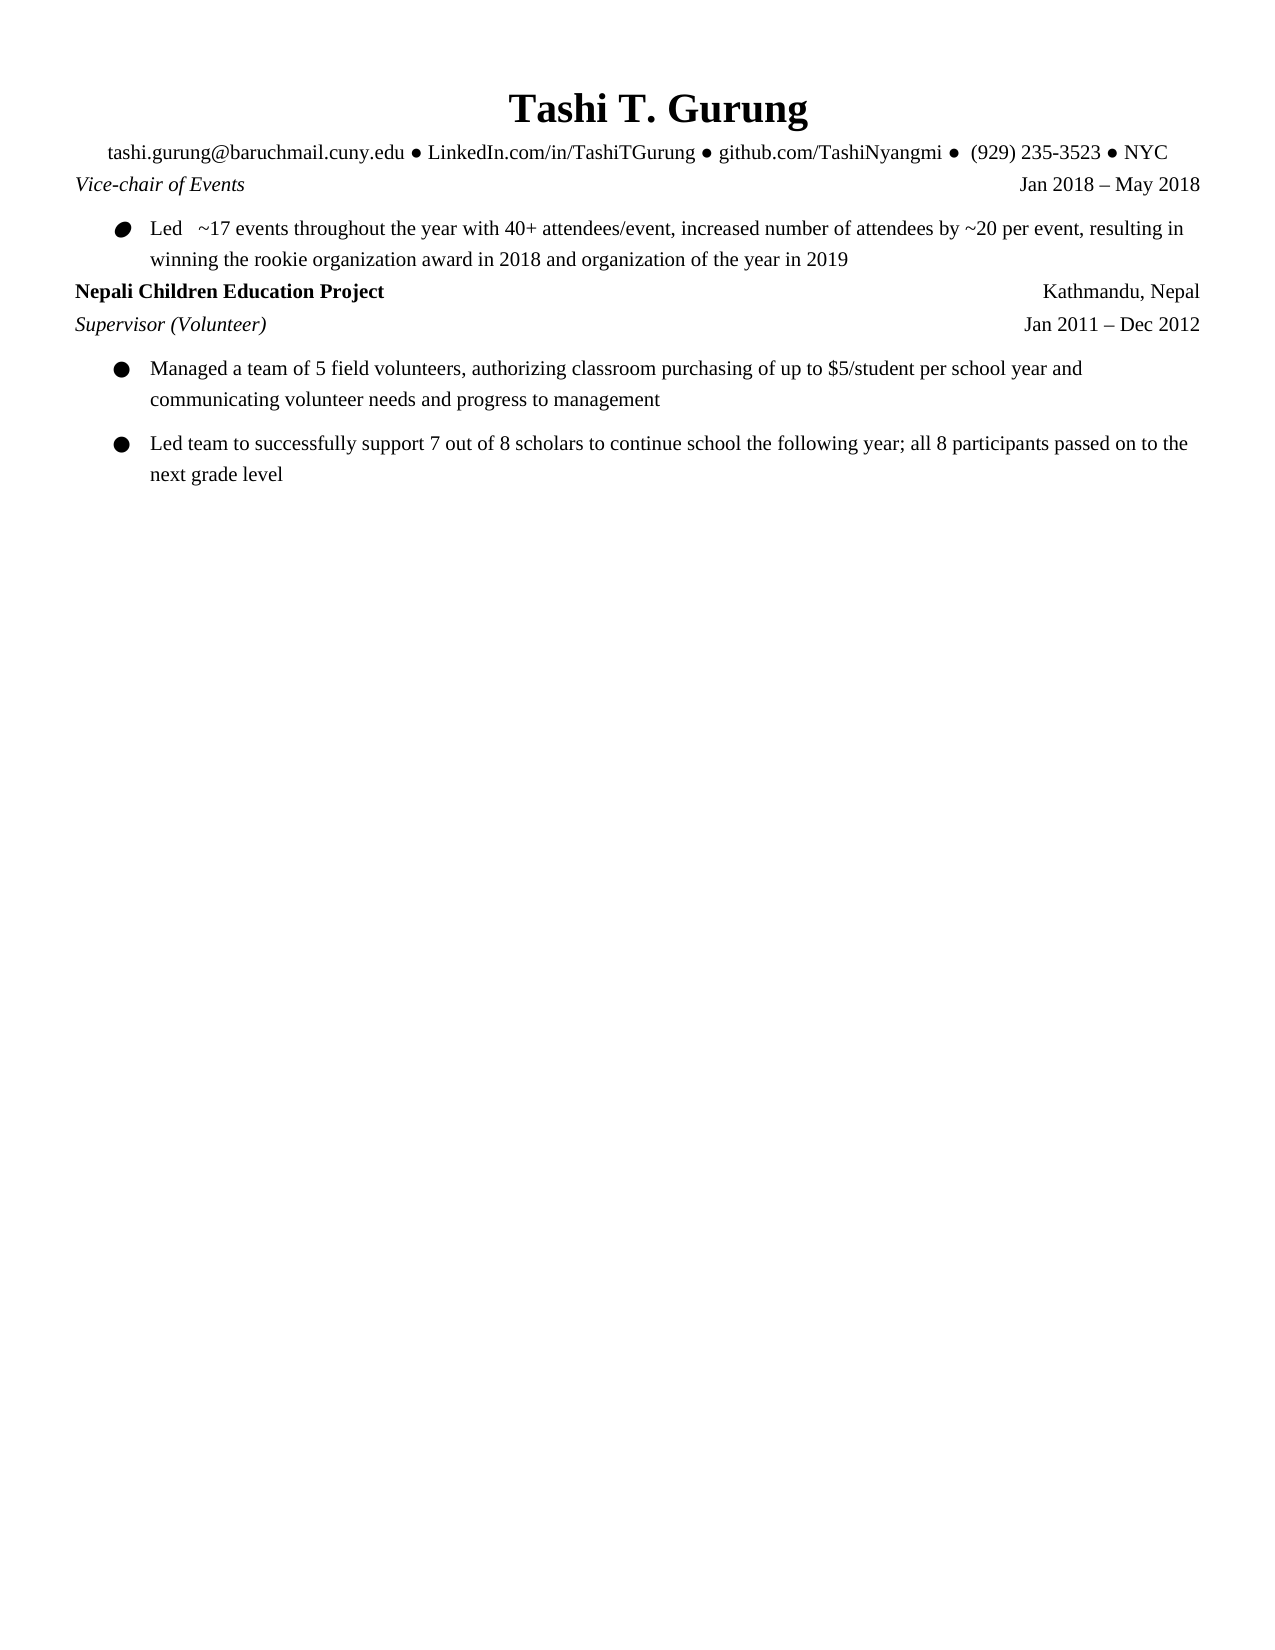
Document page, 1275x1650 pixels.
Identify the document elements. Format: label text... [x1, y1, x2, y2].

list Led team to successfully support 7 out of 8 scholars to continue school the following year; all 8 participants passed on to the next grade level [112, 419, 1200, 486]
text Vice-chair of Events Jan 2018 – May 2018 [75, 172, 1200, 196]
text Supervisor (Volunteer) Jan 2011 – Dec 2012 [75, 312, 1200, 336]
list Managed a team of 5 field volunteers, authorizing classroom purchasing of up to $5/student per school year and communicating volunteer needs and progress to management [112, 344, 1200, 411]
list Led ~17 events throughout the year with 40+ attendees/event, increased number of attendees by ~20 per event, resulting in winning the rookie organization award in 2018 and organization of the year in 2019 [112, 204, 1200, 271]
text Nepali Children Education Project Kathmandu, Nepal [75, 279, 1200, 303]
